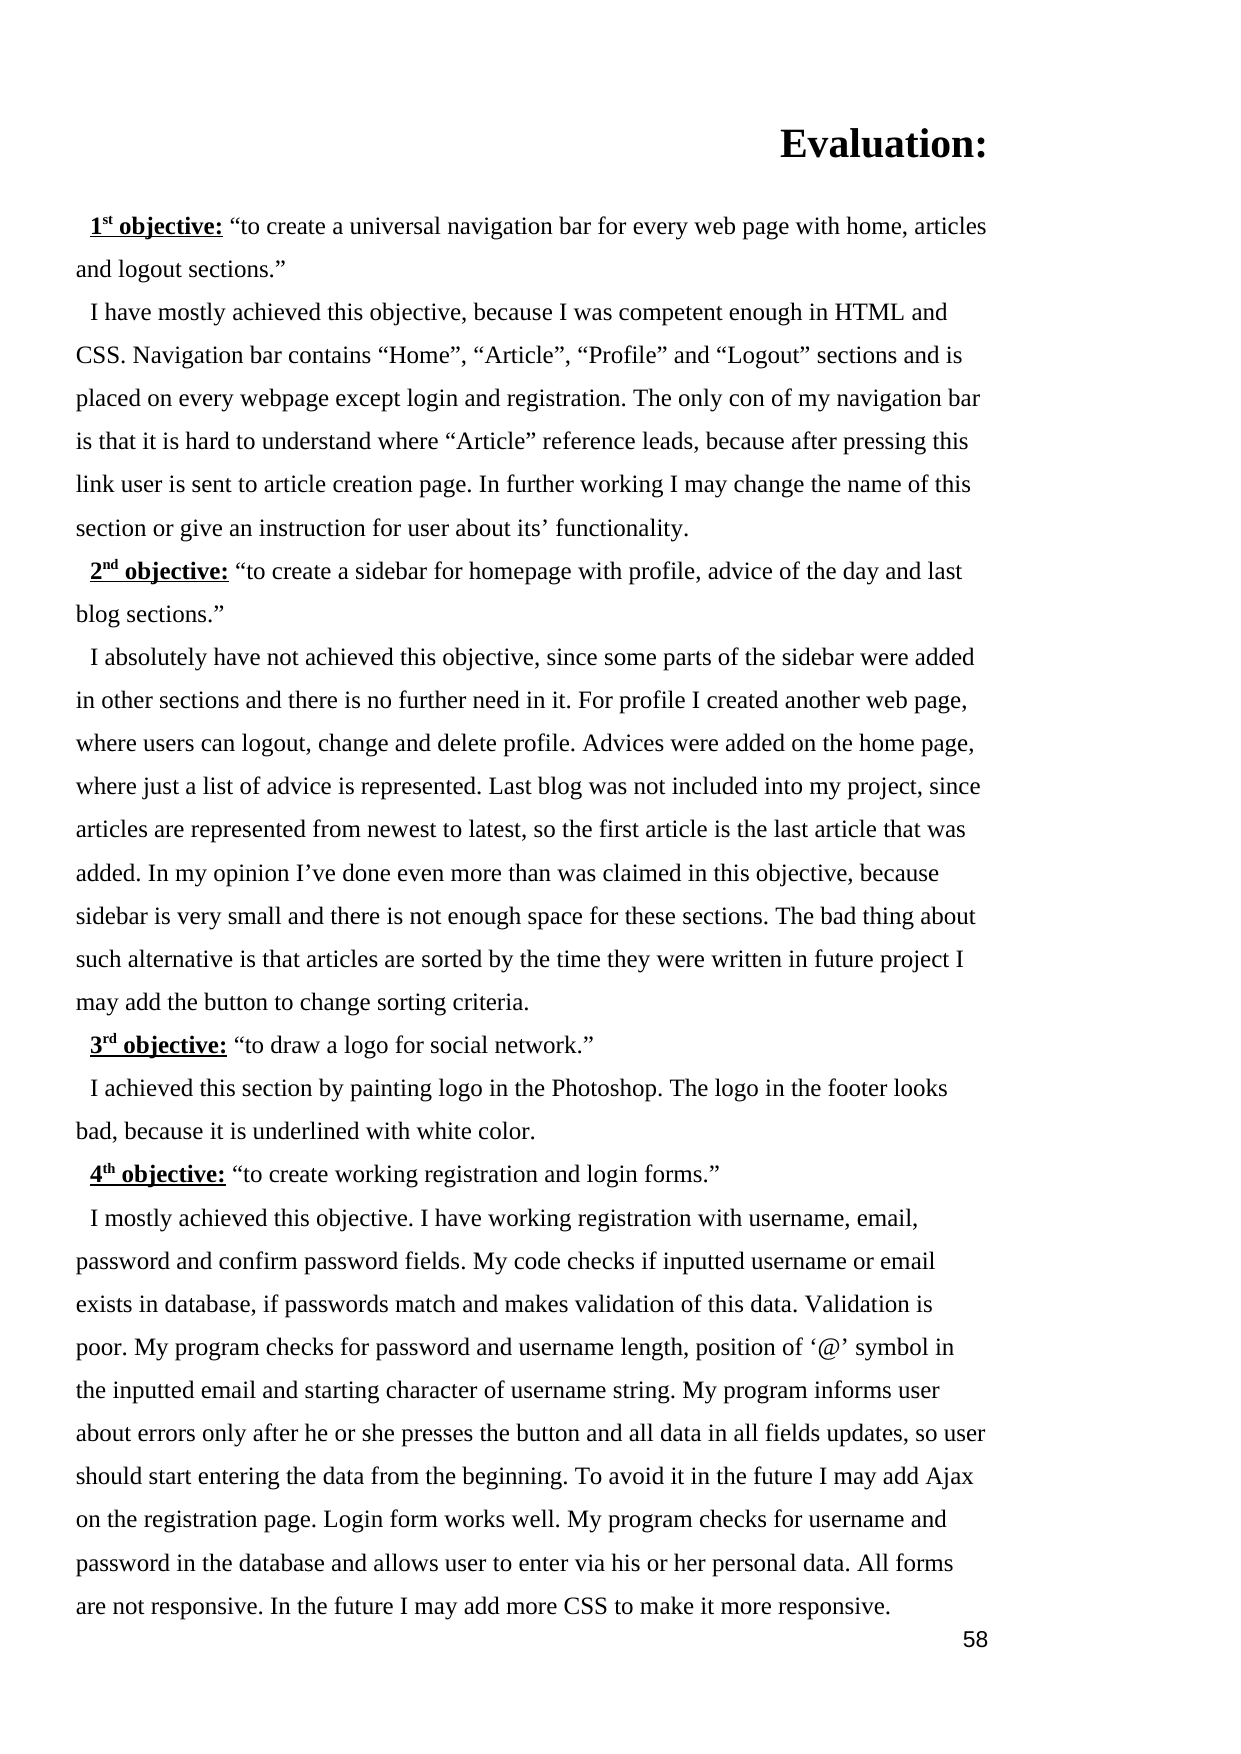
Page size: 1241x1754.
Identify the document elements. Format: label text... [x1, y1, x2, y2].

text I have mostly achieved this objective, because I was competent enough in HTML and CSS. Navigation bar contains “Home”, “Article”, “Profile” and “Logout” sections and is placed on every webpage except login and registration. The only con of my navigation bar is that it is hard to understand where “Article” reference leads, because after pressing this link user is sent to article creation page. In further working I may change the name of this section or give an instruction for user about its’ functionality. [76, 297, 988, 541]
text 2nd objective: “to create a sidebar for homepage with profile, advice of the day and last blog sections.” [76, 556, 988, 628]
text I achieved this section by painting logo in the Photoshop. The logo in the footer looks bad, because it is underlined with white color. [76, 1073, 988, 1145]
text Evaluation: [76, 118, 988, 166]
text 1st objective: “to create a universal navigation bar for every web page with home, articles and logout sections.” [76, 211, 988, 283]
text 4th objective: “to create working registration and login forms.” [76, 1159, 988, 1188]
text 3rd objective: “to draw a logo for social network.” [76, 1030, 988, 1059]
text I absolutely have not achieved this objective, since some parts of the sidebar were added in other sections and there is no further need in it. For profile I created another web page, where users can logout, change and delete profile. Advices were added on the home page, where just a list of advice is represented. Last blog was not included into my project, since articles are represented from newest to latest, so the first article is the last article that was added. In my opinion I’ve done even more than was claimed in this objective, because sidebar is very small and there is not enough space for these sections. The bad thing about such alternative is that articles are sorted by the time they were written in future project I may add the button to change sorting criteria. [76, 642, 988, 1016]
text I mostly achieved this objective. I have working registration with username, email, password and confirm password fields. My code checks if inputted username or email exists in database, if passwords match and makes validation of this data. Validation is poor. My program checks for password and username length, position of ‘@’ symbol in the inputted email and starting character of username string. My program informs user about errors only after he or she presses the button and all data in all fields updates, so user should start entering the data from the beginning. To avoid it in the future I may add Ajax on the registration page. Login form works well. My program checks for username and password in the database and allows user to enter via his or her personal data. All forms are not responsive. In the future I may add more CSS to make it more responsive. [76, 1203, 988, 1619]
